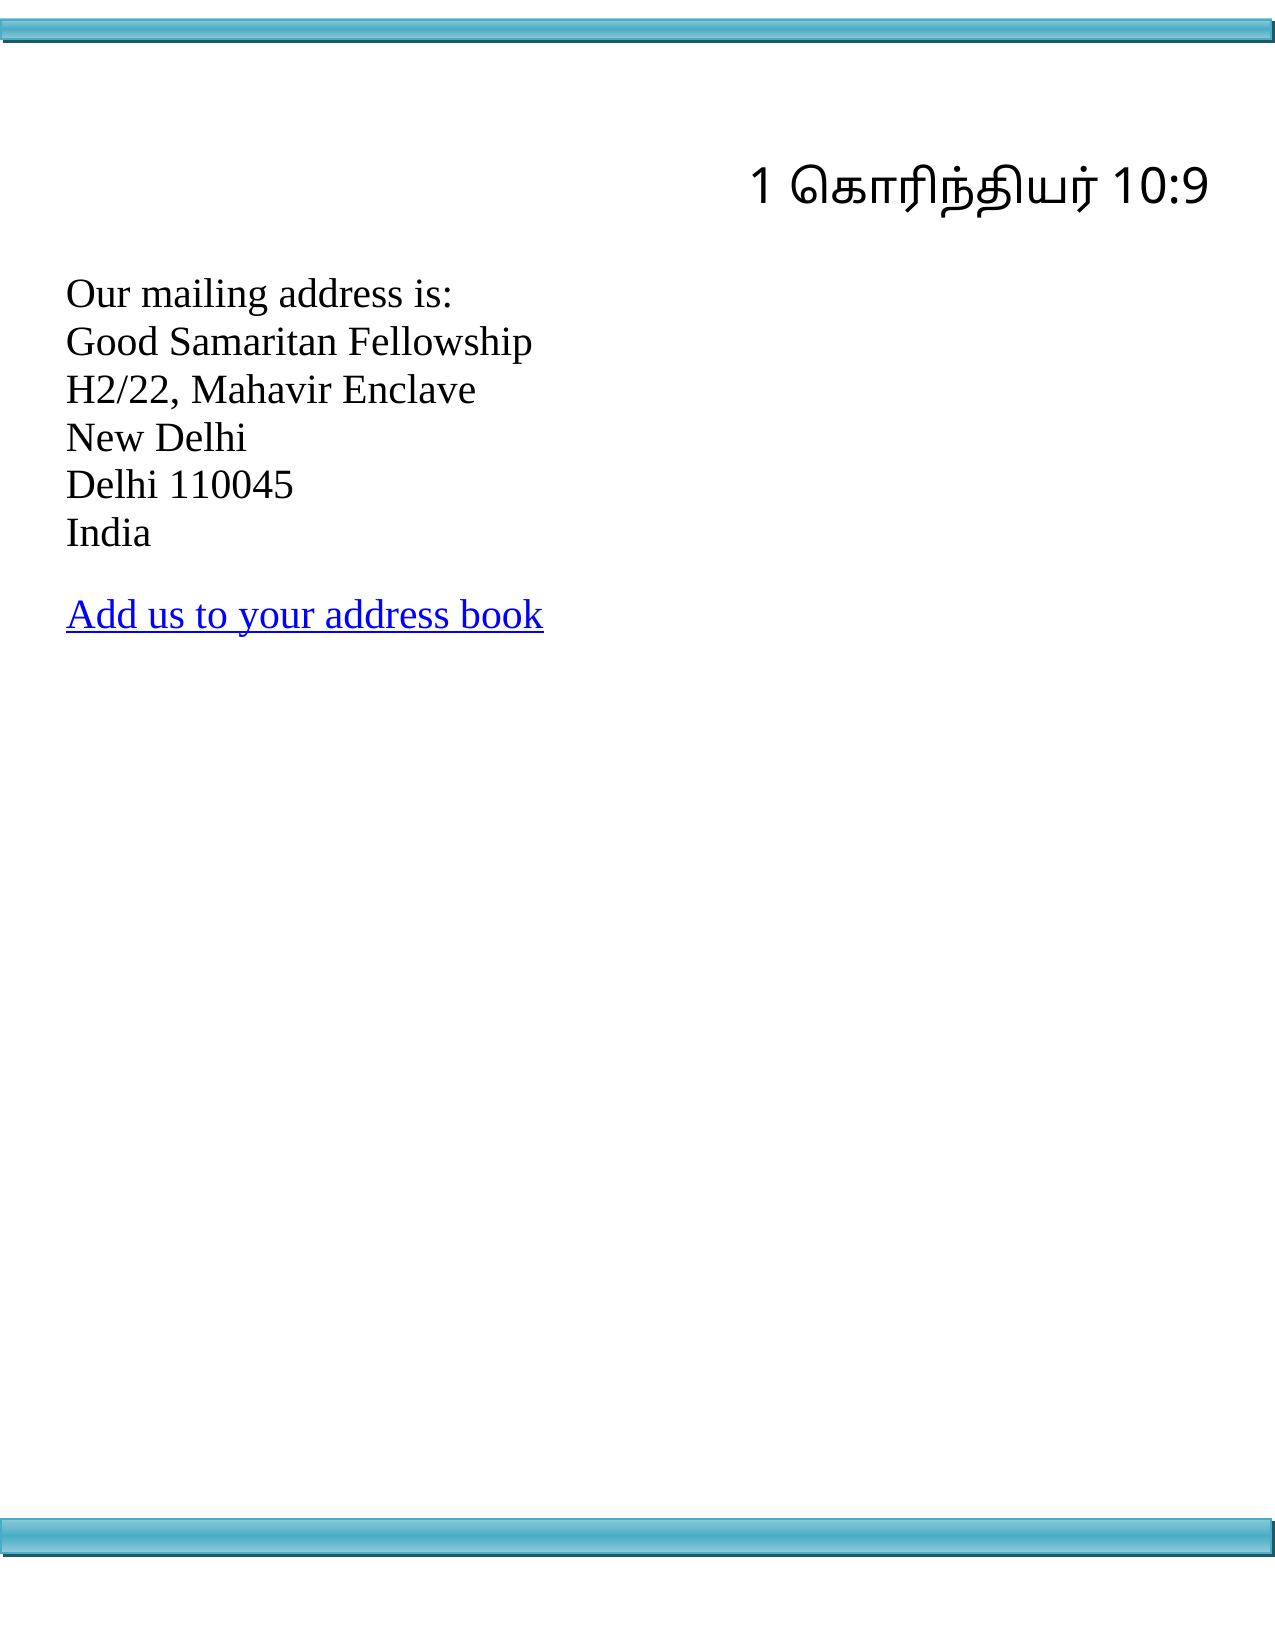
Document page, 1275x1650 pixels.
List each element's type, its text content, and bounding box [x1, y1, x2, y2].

text 1 கொரிந்தியர் 10:9 [75, 150, 1209, 220]
text Add us to your address book [66, 589, 1035, 637]
text Our mailing address is: [66, 268, 1035, 316]
text India [66, 508, 1035, 556]
text Good Samaritan Fellowship [66, 316, 1035, 364]
text New Delhi [66, 412, 1035, 460]
text Delhi 110045 [66, 460, 1035, 508]
text H2/22, Mahavir Enclave [66, 364, 1035, 412]
